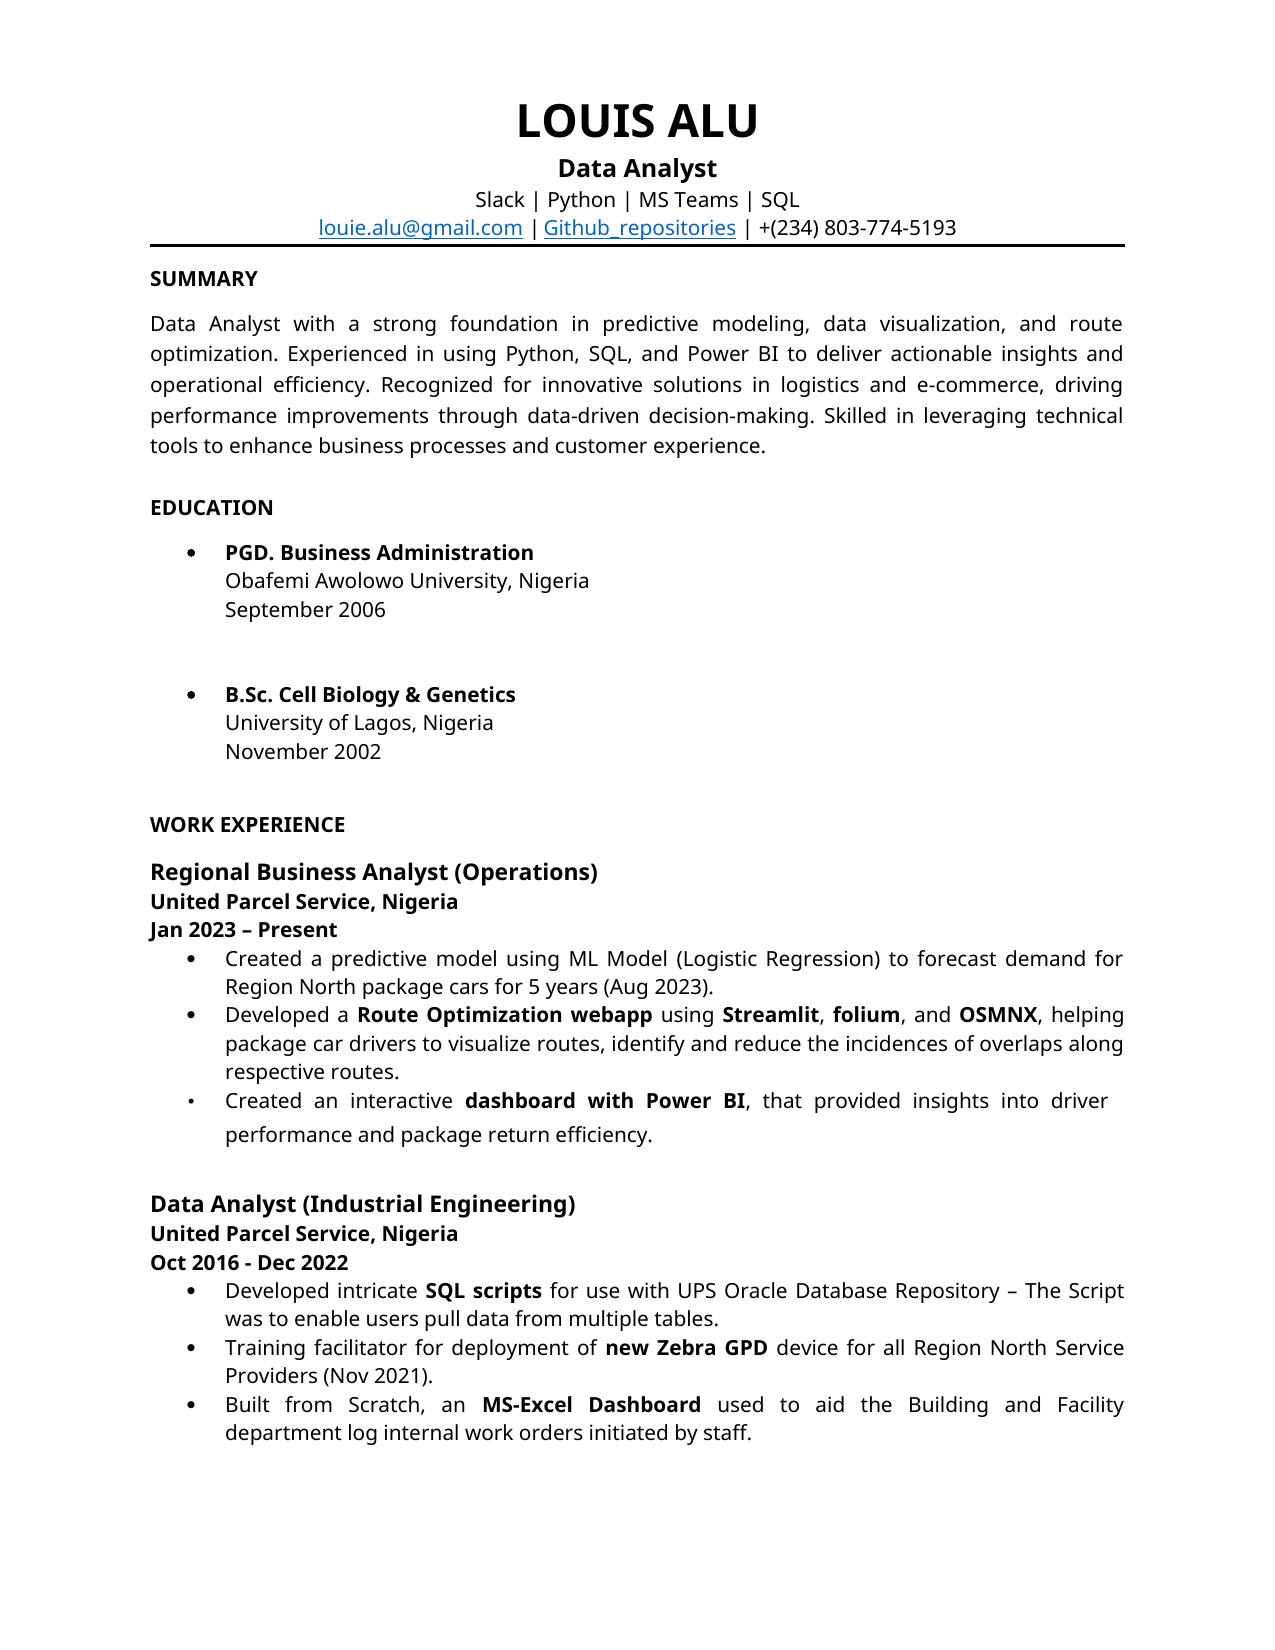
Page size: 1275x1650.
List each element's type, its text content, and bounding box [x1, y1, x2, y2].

text United Parcel Service, Nigeria [150, 1219, 1125, 1248]
text LOUIS ALU [150, 89, 1125, 151]
text Oct 2016 - Dec 2022 [150, 1248, 1125, 1276]
list University of Lagos, Nigeria [225, 708, 1125, 737]
list Obafemi Awolowo University, Nigeria [225, 566, 1125, 595]
text louie.alu@gmail.com | Github_repositories | +(234) 803-774-5193 [150, 213, 1125, 244]
list PGD. Business Administration [187, 538, 1125, 566]
text Data Analyst with a strong foundation in predictive modeling, data visualization, and route optimization. Experienced in using Python, SQL, and Power BI to deliver actionable insights and operational efficiency. Recognized for innovative solutions in logistics and e-commerce, driving performance improvements through data-driven decision-making. Skilled in leveraging technical tools to enhance business processes and customer experience. [150, 309, 1125, 460]
list November 2002 [225, 737, 1125, 765]
text WORK EXPERIENCE [150, 810, 1125, 839]
list Developed intricate SQL scripts for use with UPS Oracle Database Repository – The Script was to enable users pull data from multiple tables. [187, 1276, 1125, 1333]
list Created an interactive dashboard with Power BI, that provided insights into driver performance and package return efficiency. [187, 1086, 1109, 1148]
text SUMMARY [150, 264, 1125, 292]
text Data Analyst [150, 151, 1125, 185]
text Slack | Python | MS Teams | SQL [150, 185, 1125, 213]
text Data Analyst (Industrial Engineering) [150, 1188, 1125, 1219]
list Developed a Route Optimization webapp using Streamlit, folium, and OSMNX, helping package car drivers to visualize routes, identify and reduce the incidences of overlaps along respective routes. [187, 1001, 1125, 1086]
text Jan 2023 – Present [150, 915, 1125, 944]
text Regional Business Analyst (Operations) [150, 856, 1125, 887]
list September 2006 [225, 595, 1125, 623]
list Created a predictive model using ML Model (Logistic Regression) to forecast demand for Region North package cars for 5 years (Aug 2023). [187, 944, 1125, 1001]
text EDUCATION [150, 493, 1125, 521]
list Built from Scratch, an MS-Excel Dashboard used to aid the Building and Facility department log internal work orders initiated by staff. [187, 1390, 1125, 1447]
list Training facilitator for deployment of new Zebra GPD device for all Region North Service Providers (Nov 2021). [187, 1333, 1125, 1390]
text United Parcel Service, Nigeria [150, 887, 1125, 915]
list B.Sc. Cell Biology & Genetics [187, 680, 1125, 708]
